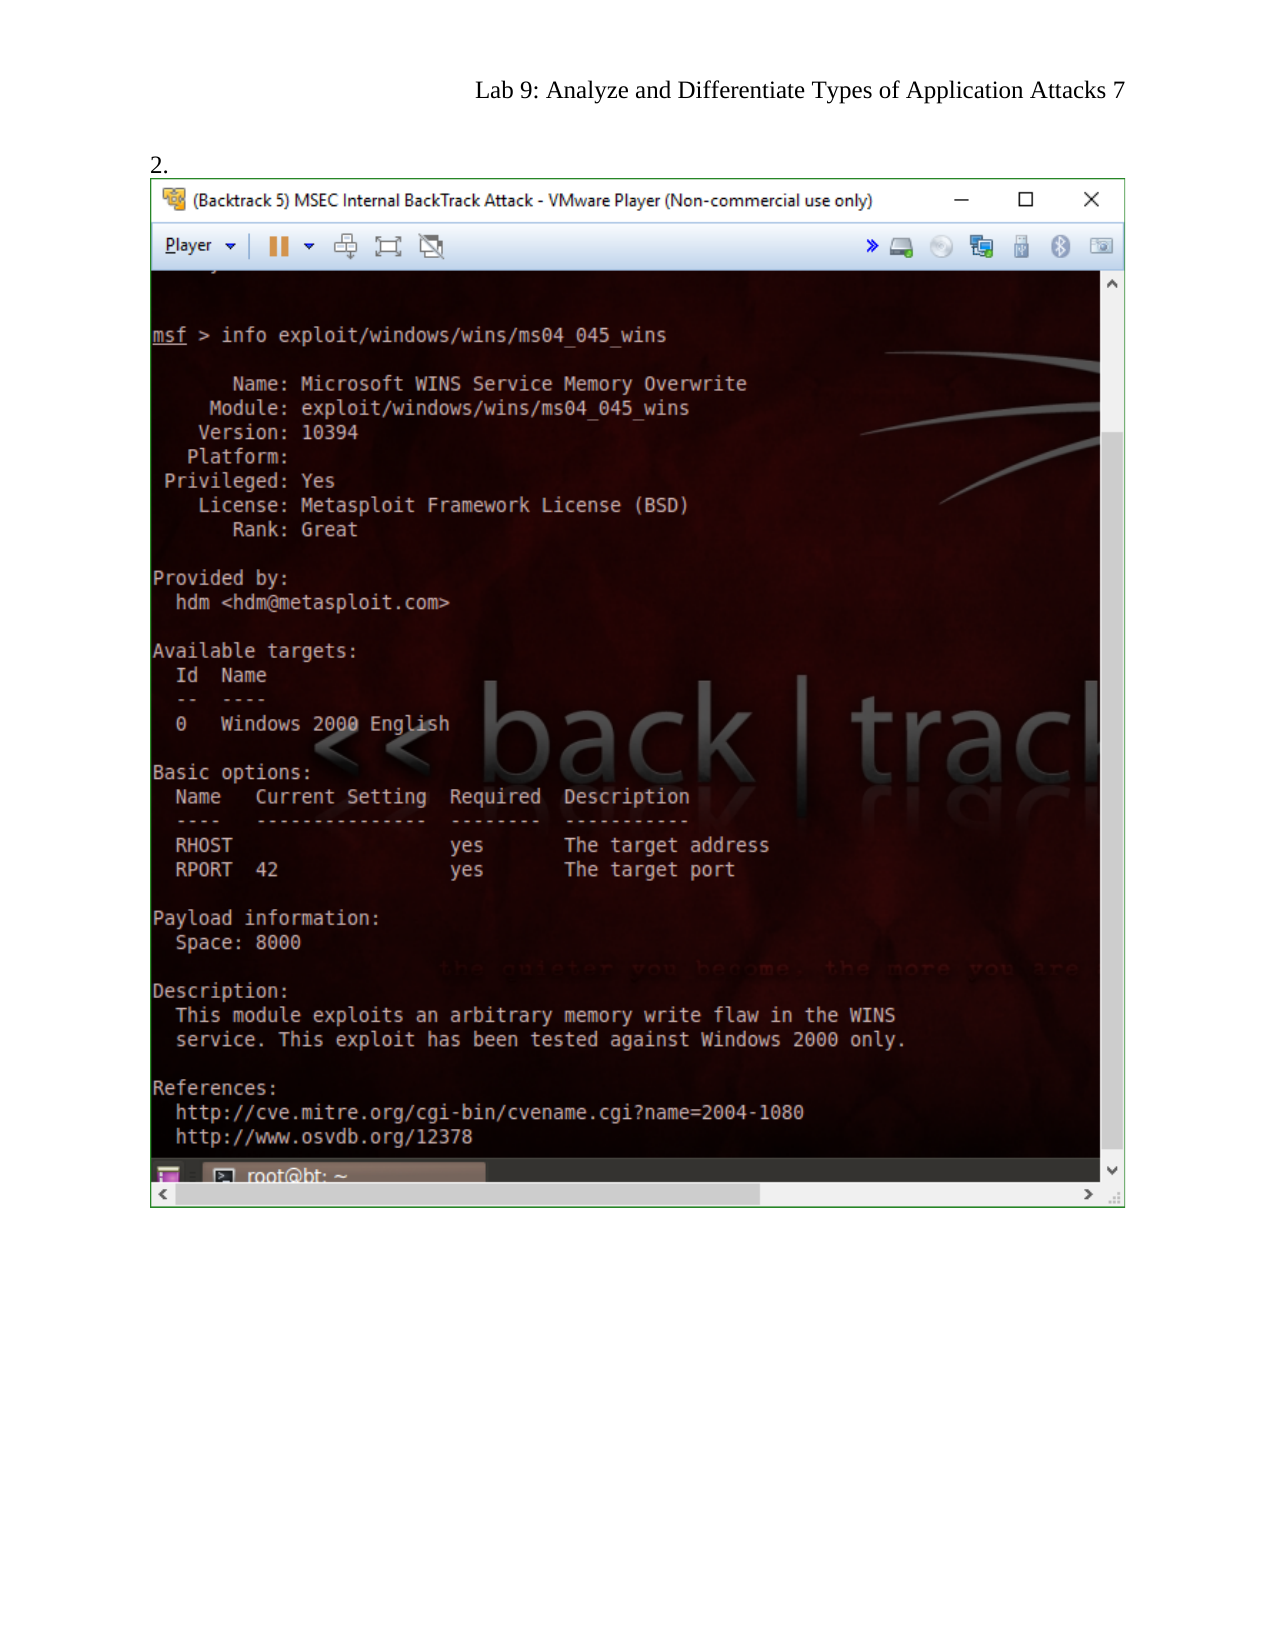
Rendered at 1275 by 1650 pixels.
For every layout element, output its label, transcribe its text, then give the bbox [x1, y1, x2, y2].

picture [150, 178, 1125, 1208]
text 2. [150, 150, 1125, 178]
